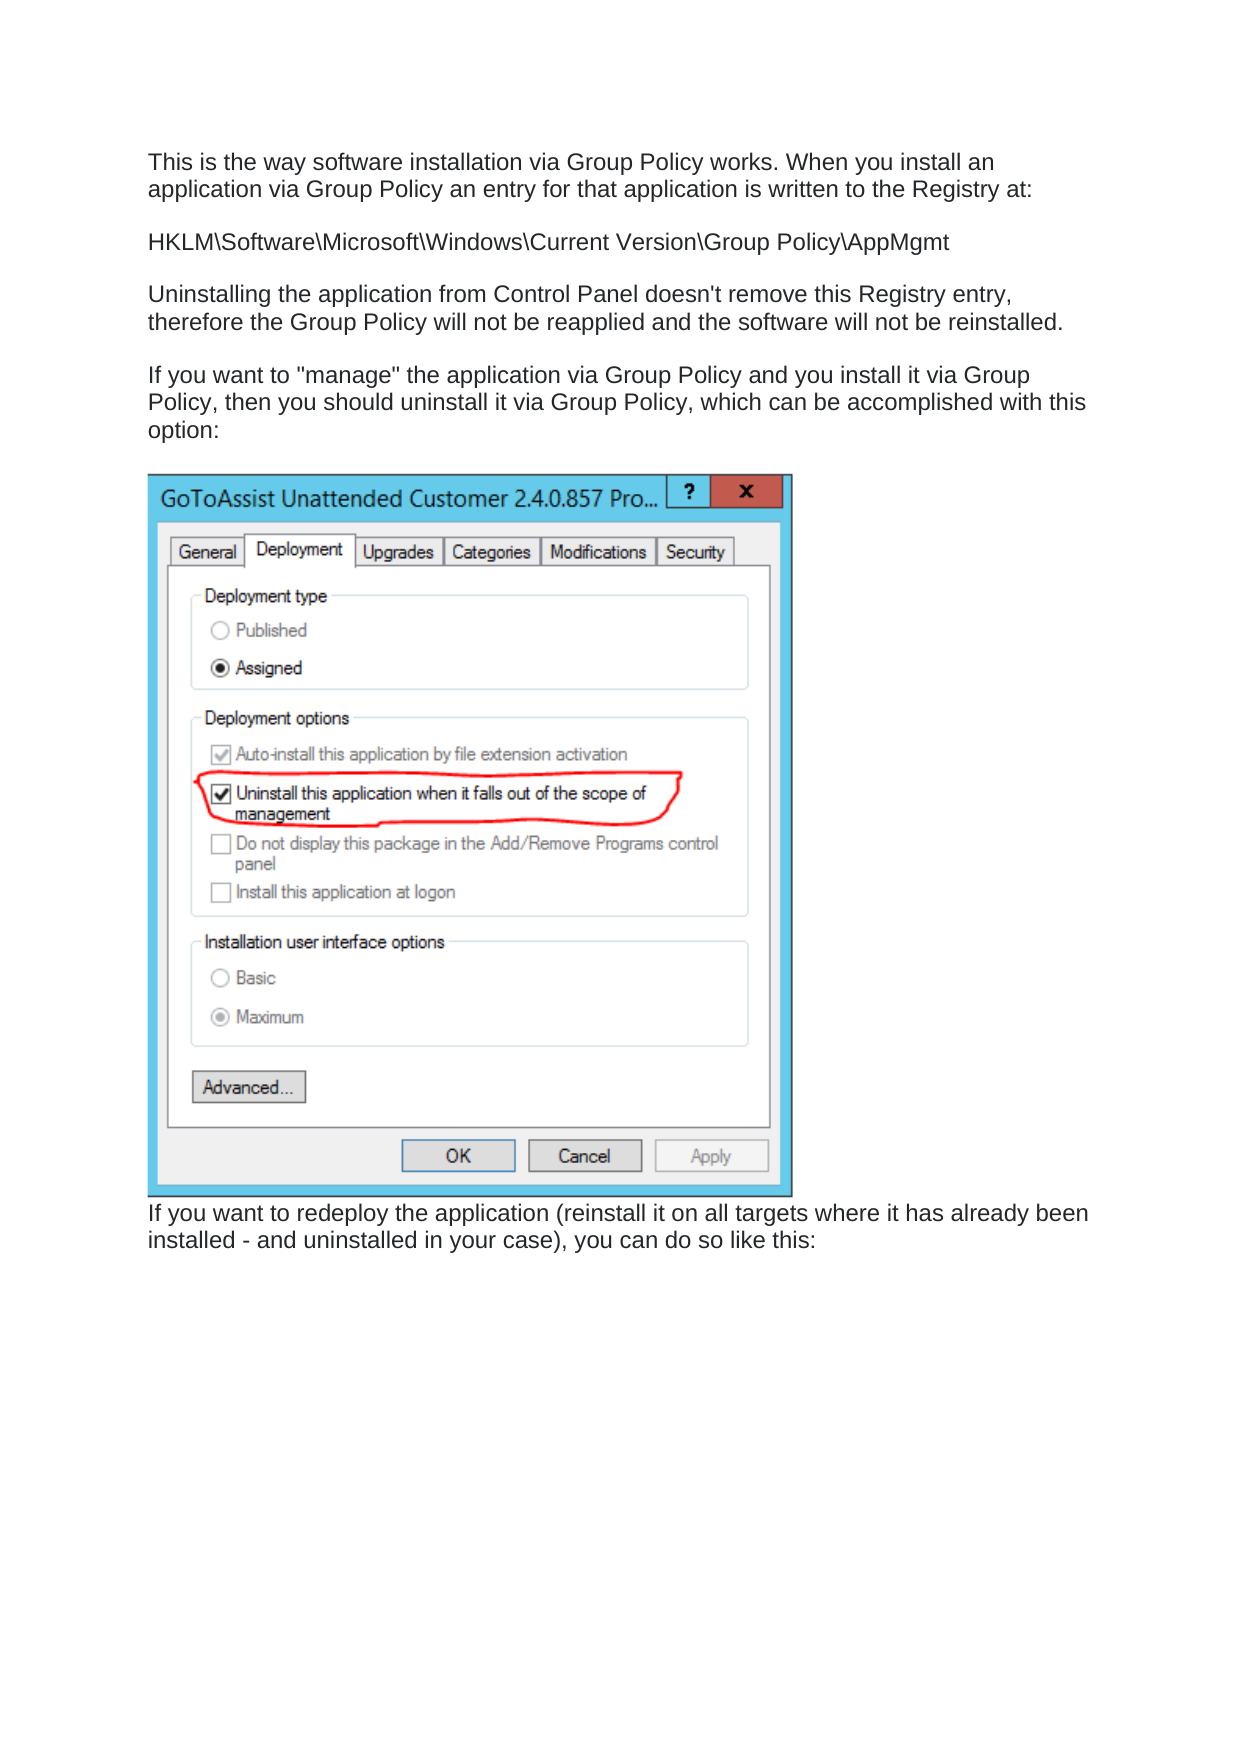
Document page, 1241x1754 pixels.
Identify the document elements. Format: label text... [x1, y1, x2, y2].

text If you want to redeploy the application (reinstall it on all targets where it has already been installed - and uninstalled in your case), you can do so like this: [148, 1199, 1093, 1254]
text Uninstalling the application from Control Panel doesn't remove this Registry entry, therefore the Group Policy will not be reapplied and the software will not be reinstalled. [148, 280, 1093, 336]
text If you want to "manage" the application via Group Policy and you install it via Group Policy, then you should uninstall it via Group Policy, which can be accomplished with this option: [148, 361, 1093, 443]
picture [147, 468, 796, 1199]
text HKLM\Software\Microsoft\Windows\Current Version\Group Policy\AppMgmt [148, 228, 1093, 255]
text This is the way software installation via Group Policy works. When you install an application via Group Policy an entry for that application is written to the Registry at: [148, 148, 1093, 203]
